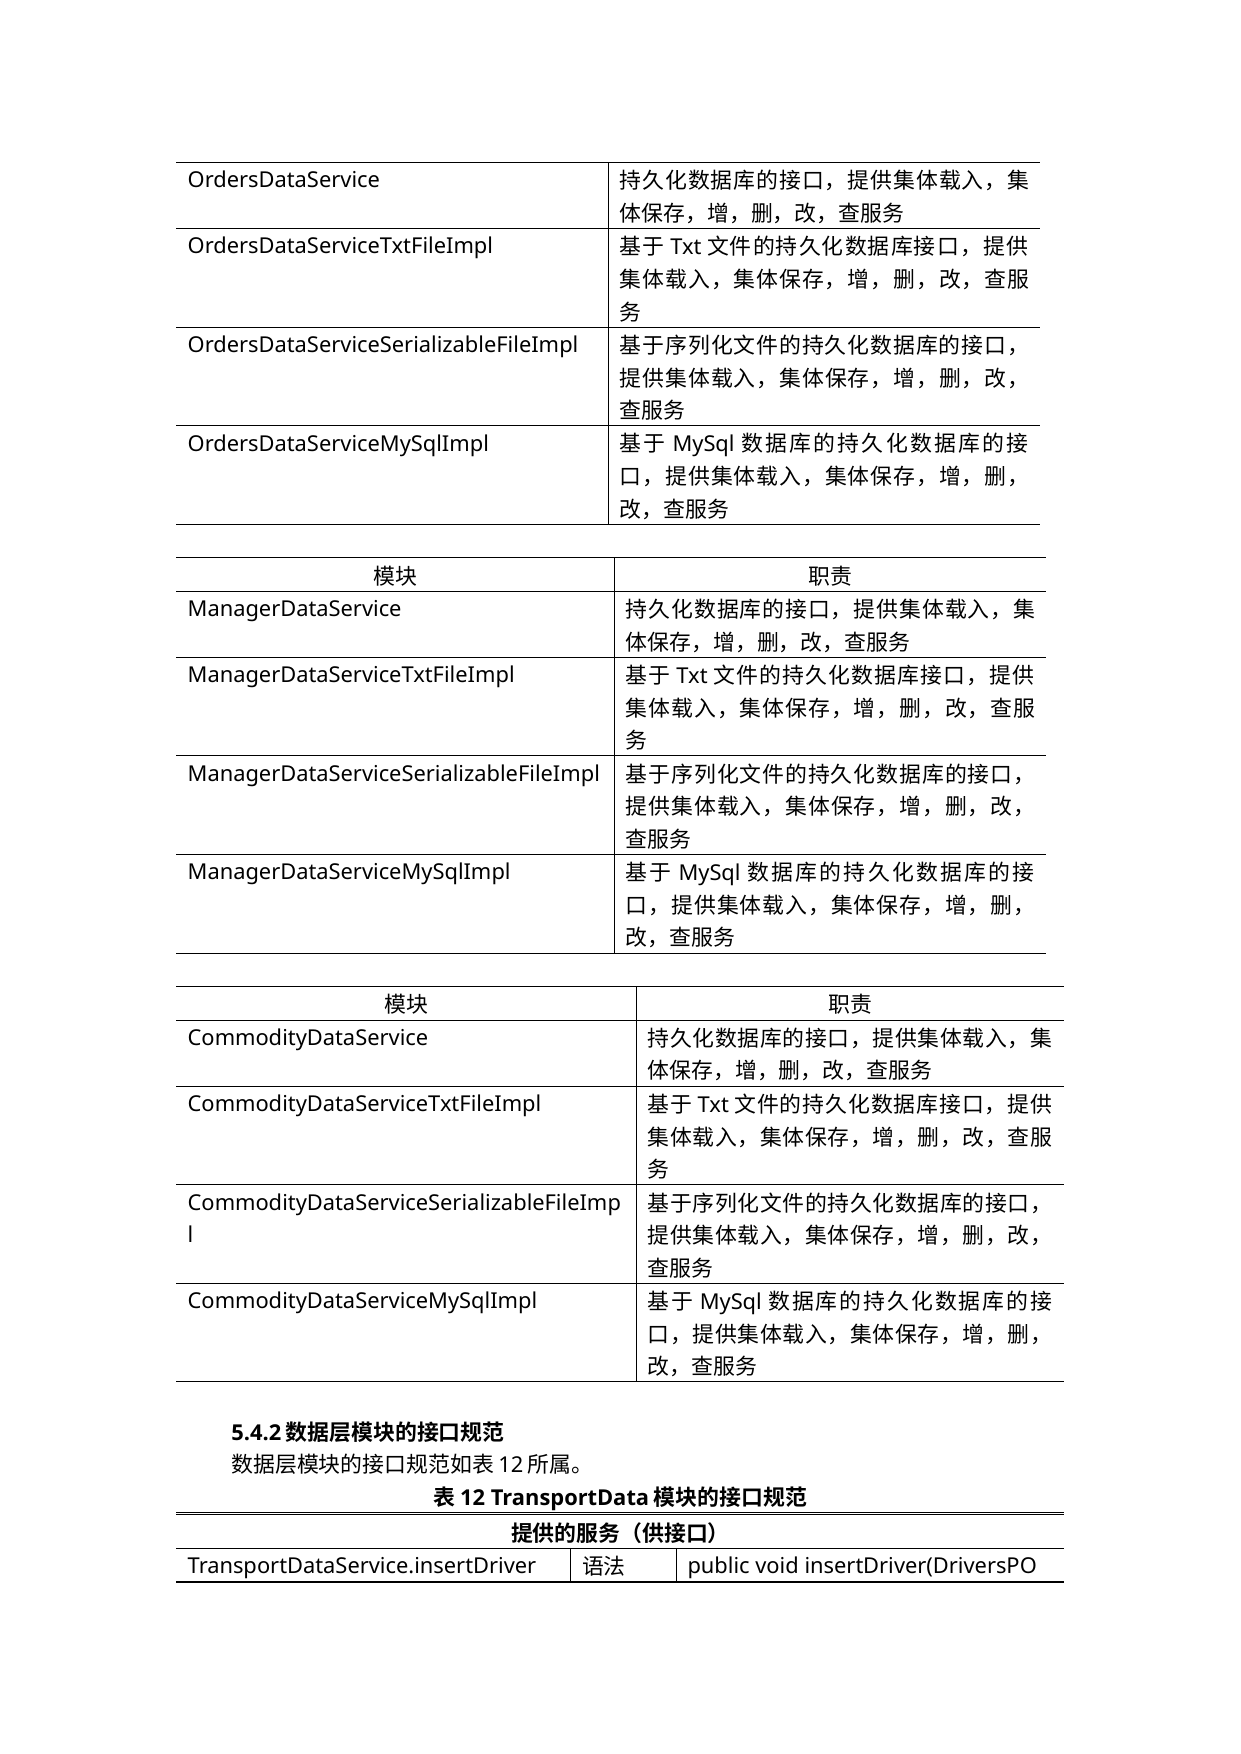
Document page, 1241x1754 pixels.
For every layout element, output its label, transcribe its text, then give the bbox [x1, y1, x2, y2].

table_cell 基于序列化文件的持久化数据库的接口，提供集体载入，集体保存，增，删，改，查服务 [637, 1185, 1064, 1283]
table_cell public void insertDriver(DriversPO po)throws RemoteException; [677, 1549, 1064, 1581]
table_cell CommodityDataServiceTxtFileImpl [176, 1087, 636, 1184]
table_cell CommodityDataServiceSerializableFileImpl [176, 1185, 636, 1283]
table_cell OrdersDataService [176, 163, 608, 228]
table_cell 语法 [571, 1549, 676, 1581]
table_cell ManagerDataServiceSerializableFileImpl [176, 756, 614, 854]
table_cell 基于MySql数据库的持久化数据库的接口，提供集体载入，集体保存，增，删，改，查服务 [609, 426, 1040, 524]
table_header 职责 [637, 987, 1064, 1019]
table_cell 持久化数据库的接口，提供集体载入，集体保存，增，删，改，查服务 [609, 163, 1040, 228]
table_cell 基于Txt文件的持久化数据库接口，提供集体载入，集体保存，增，删，改，查服务 [637, 1087, 1064, 1184]
table_cell ManagerDataService [176, 592, 614, 657]
table_header 模块 [176, 558, 614, 591]
table_cell ManagerDataServiceMySqlImpl [176, 855, 614, 952]
text 表12 TransportData模块的接口规范 [187, 1480, 1053, 1512]
table_cell 基于Txt文件的持久化数据库接口，提供集体载入，集体保存，增，删，改，查服务 [609, 229, 1040, 327]
table_cell 持久化数据库的接口，提供集体载入，集体保存，增，删，改，查服务 [615, 592, 1046, 657]
table_cell CommodityDataService [176, 1021, 636, 1086]
table_header 职责 [615, 558, 1046, 591]
table_cell OrdersDataServiceTxtFileImpl [176, 229, 608, 327]
table_cell TransportDataService.insertDriver [176, 1549, 570, 1581]
table_header 模块 [176, 987, 636, 1019]
table_cell ManagerDataServiceTxtFileImpl [176, 658, 614, 755]
table_cell 基于MySql数据库的持久化数据库的接口，提供集体载入，集体保存，增，删，改，查服务 [615, 855, 1046, 952]
table_cell CommodityDataServiceMySqlImpl [176, 1284, 636, 1381]
text 5.4.2数据层模块的接口规范 [187, 1415, 1053, 1447]
table_cell 基于Txt文件的持久化数据库接口，提供集体载入，集体保存，增，删，改，查服务 [615, 658, 1046, 755]
text 数据层模块的接口规范如表12所属。 [187, 1447, 1053, 1480]
table_cell OrdersDataServiceSerializableFileImpl [176, 328, 608, 425]
table_cell OrdersDataServiceMySqlImpl [176, 426, 608, 524]
table_header 提供的服务（供接口） [176, 1515, 1064, 1548]
table_cell 基于序列化文件的持久化数据库的接口，提供集体载入，集体保存，增，删，改，查服务 [615, 756, 1046, 854]
table_cell 持久化数据库的接口，提供集体载入，集体保存，增，删，改，查服务 [637, 1021, 1064, 1086]
table_cell 基于序列化文件的持久化数据库的接口，提供集体载入，集体保存，增，删，改，查服务 [609, 328, 1040, 425]
table_cell 基于MySql数据库的持久化数据库的接口，提供集体载入，集体保存，增，删，改，查服务 [637, 1284, 1064, 1381]
